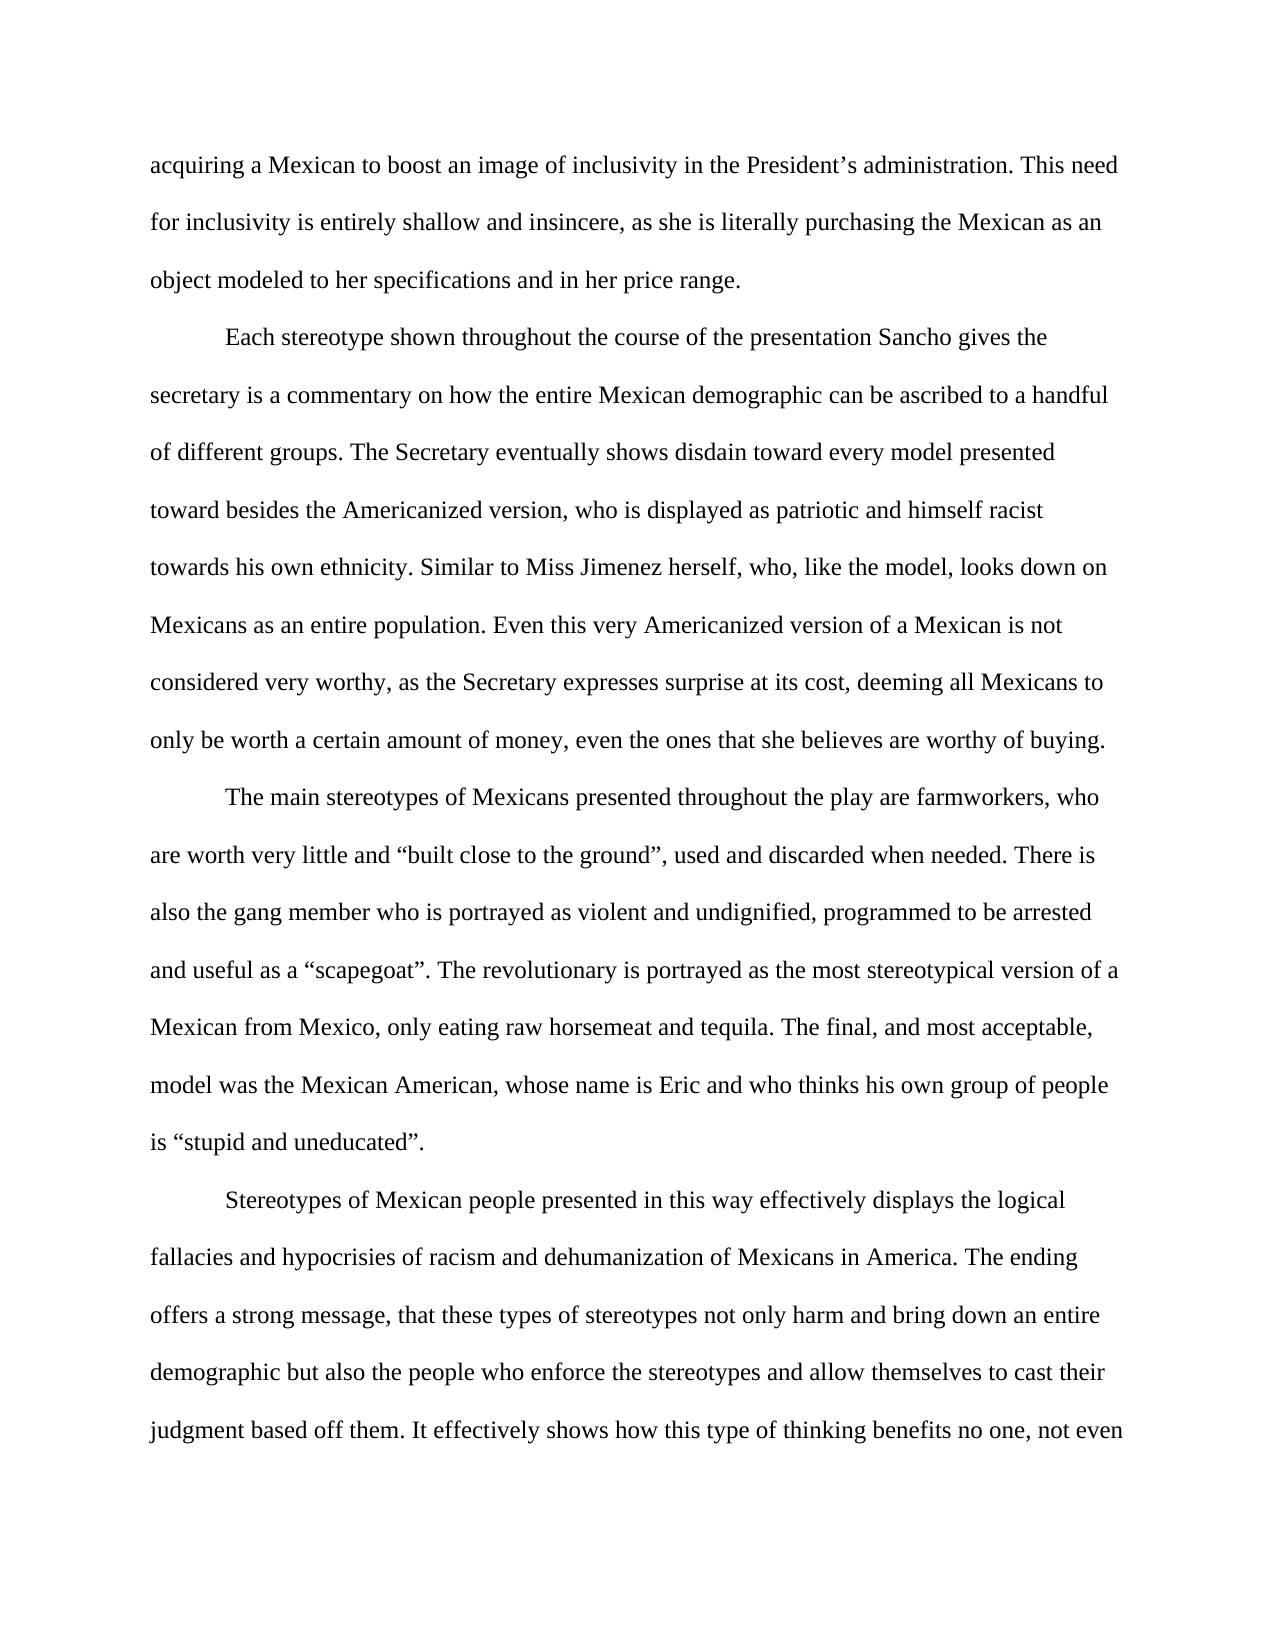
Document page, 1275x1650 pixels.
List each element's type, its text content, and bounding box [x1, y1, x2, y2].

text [150, 150, 1125, 294]
text Each stereotype shown throughout the course of the presentation Sancho gives the secretary is a commentary on how the entire Mexican demographic can be ascribed to a handful of different groups. The Secretary eventually shows disdain toward every model presented toward besides the Americanized version, who is displayed as patriotic and himself racist towards his own ethnicity. Similar to Miss Jimenez herself, who, like the model, looks down on Mexicans as an entire population. Even this very Americanized version of a Mexican is not considered very worthy, as the Secretary expresses surprise at its cost, deeming all Mexicans to only be worth a certain amount of money, even the ones that she believes are worthy of buying. [150, 322, 1125, 754]
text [150, 1185, 1125, 1444]
text The main stereotypes of Mexicans presented throughout the play are farmworkers, who are worth very little and “built close to the ground”, used and discarded when needed. There is also the gang member who is portrayed as violent and undignified, programmed to be arrested and useful as a “scapegoat”. The revolutionary is portrayed as the most stereotypical version of a Mexican from Mexico, only eating raw horsemeat and tequila. The final, and most acceptable, model was the Mexican American, whose name is Eric and who thinks his own group of people is “stupid and uneducated”. [150, 782, 1125, 1156]
